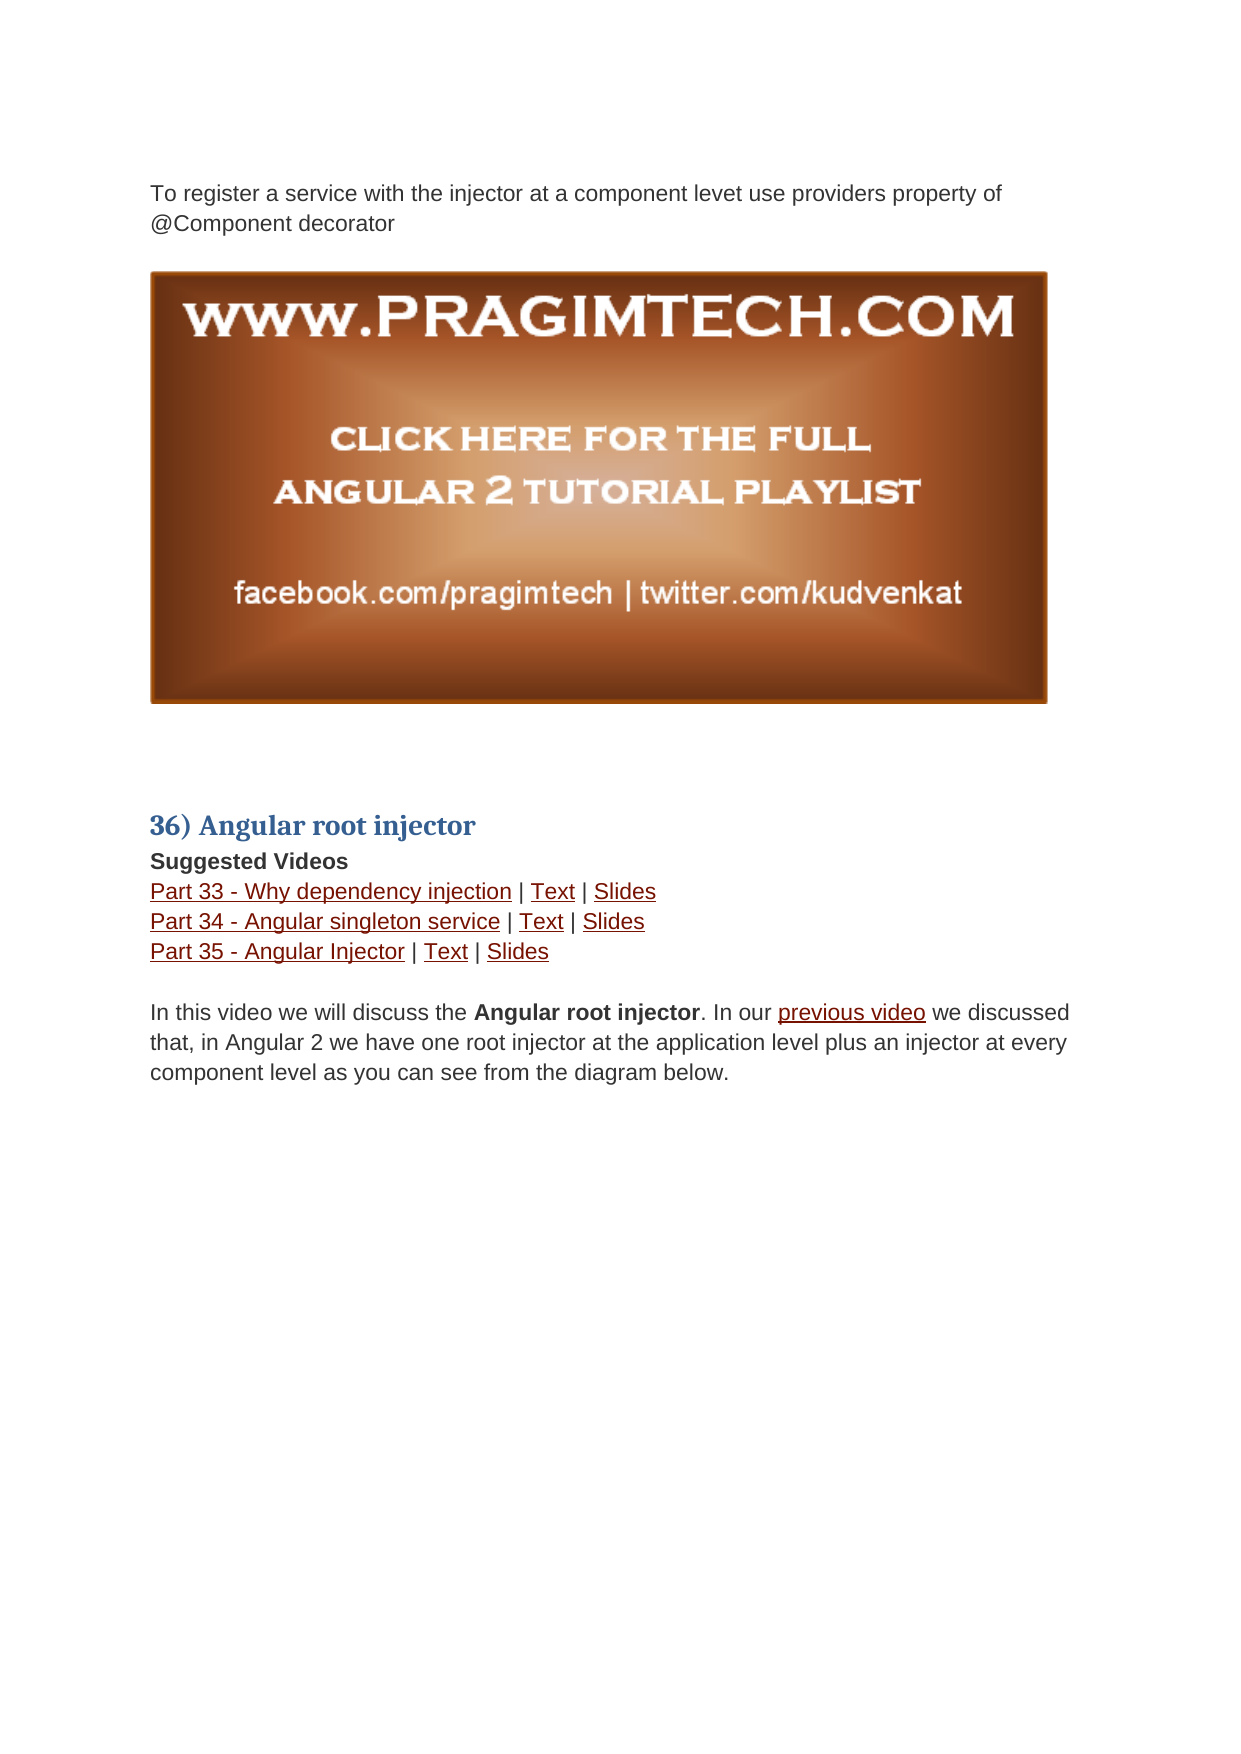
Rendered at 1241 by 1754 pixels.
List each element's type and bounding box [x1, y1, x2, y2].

picture [150, 271, 1050, 704]
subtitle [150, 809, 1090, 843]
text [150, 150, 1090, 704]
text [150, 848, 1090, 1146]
